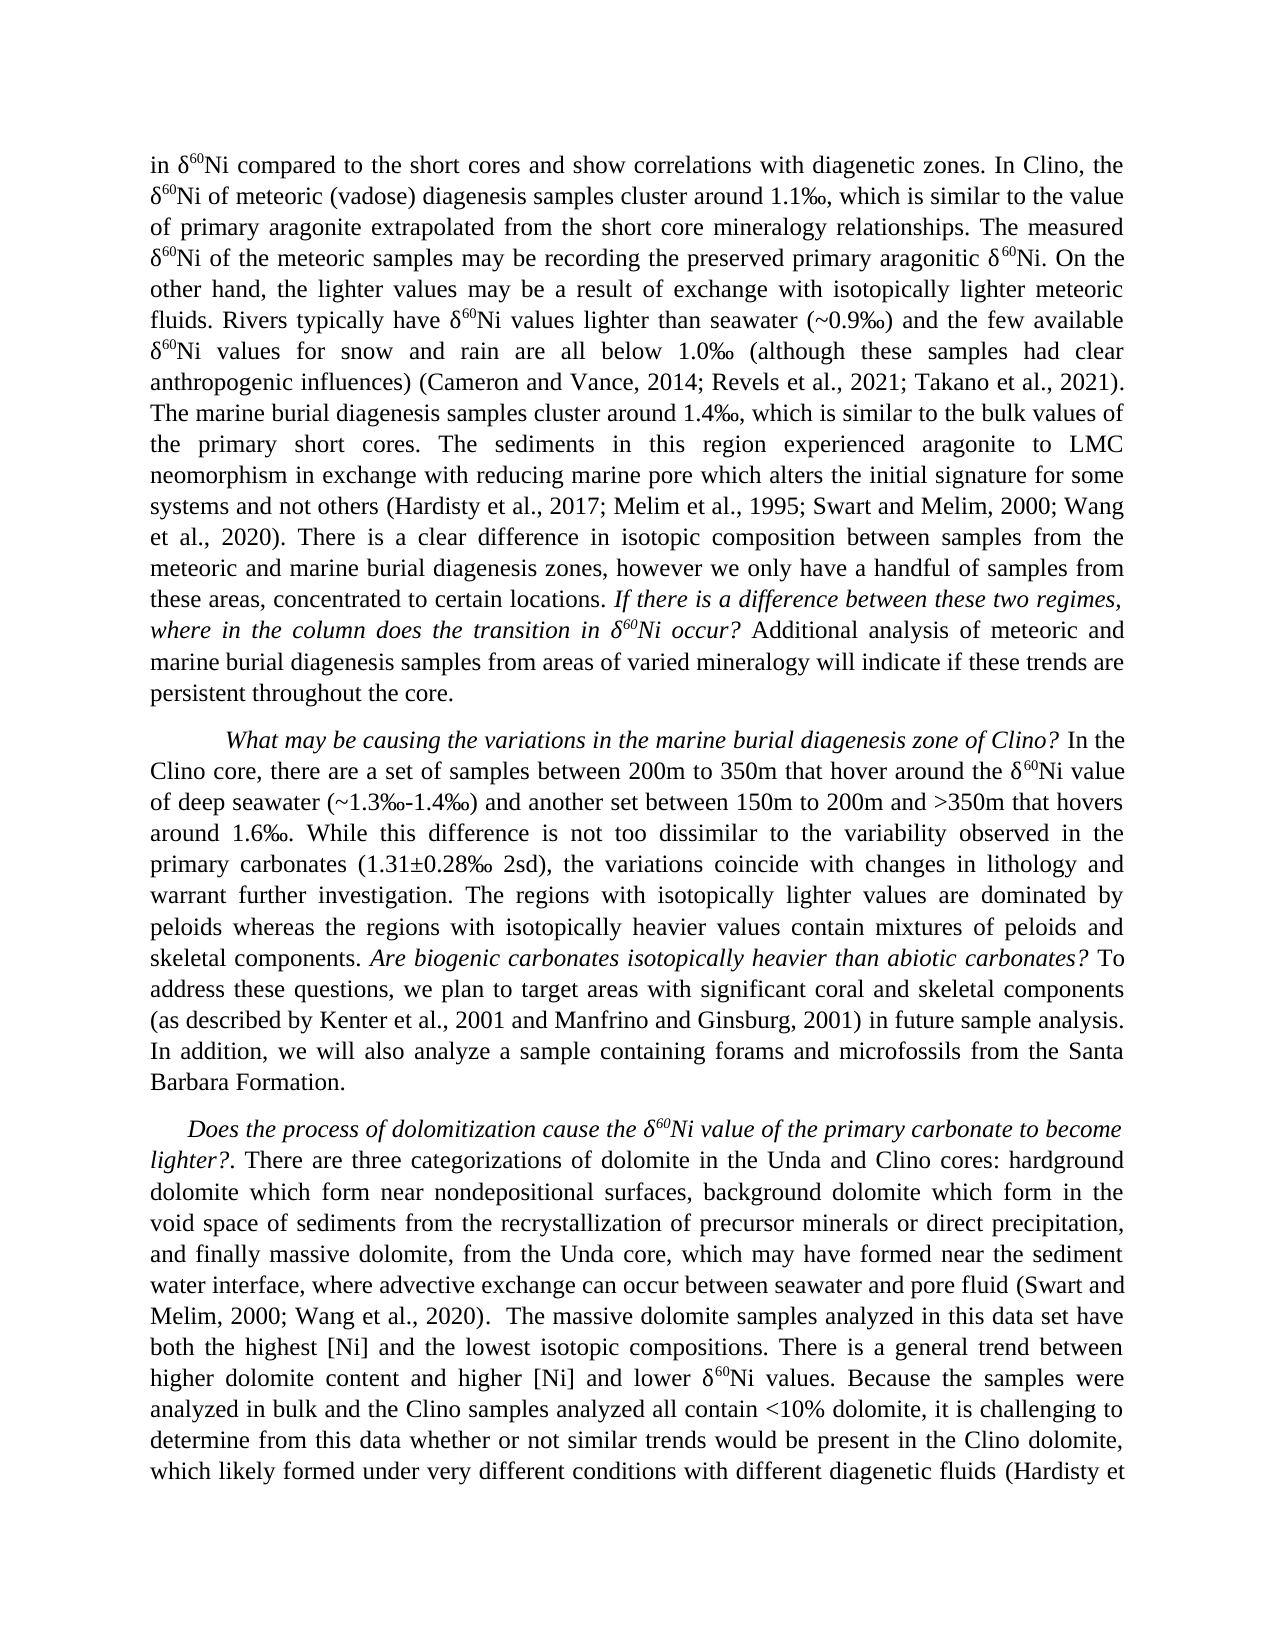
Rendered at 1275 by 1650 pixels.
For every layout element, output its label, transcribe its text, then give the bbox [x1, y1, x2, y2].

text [150, 1114, 1125, 1485]
text What may be causing the variations in the marine burial diagenesis zone of Clino? In the Clino core, there are a set of samples between 200m to 350m that hover around the δ60Ni value of deep seawater (~1.3‰-1.4‰) and another set between 150m to 200m and >350m that hovers around 1.6‰. While this difference is not too dissimilar to the variability observed in the primary carbonates (1.31±0.28‰ 2sd), the variations coincide with changes in lithology and warrant further investigation. The regions with isotopically lighter values are dominated by peloids whereas the regions with isotopically heavier values contain mixtures of peloids and skeletal components. Are biogenic carbonates isotopically heavier than abiotic carbonates? To address these questions, we plan to target areas with significant coral and skeletal components (as described by Kenter et al., 2001 and Manfrino and Ginsburg, 2001) in future sample analysis. In addition, we will also analyze a sample containing forams and microfossils from the Santa Barbara Formation. [150, 725, 1125, 1096]
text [150, 150, 1125, 706]
